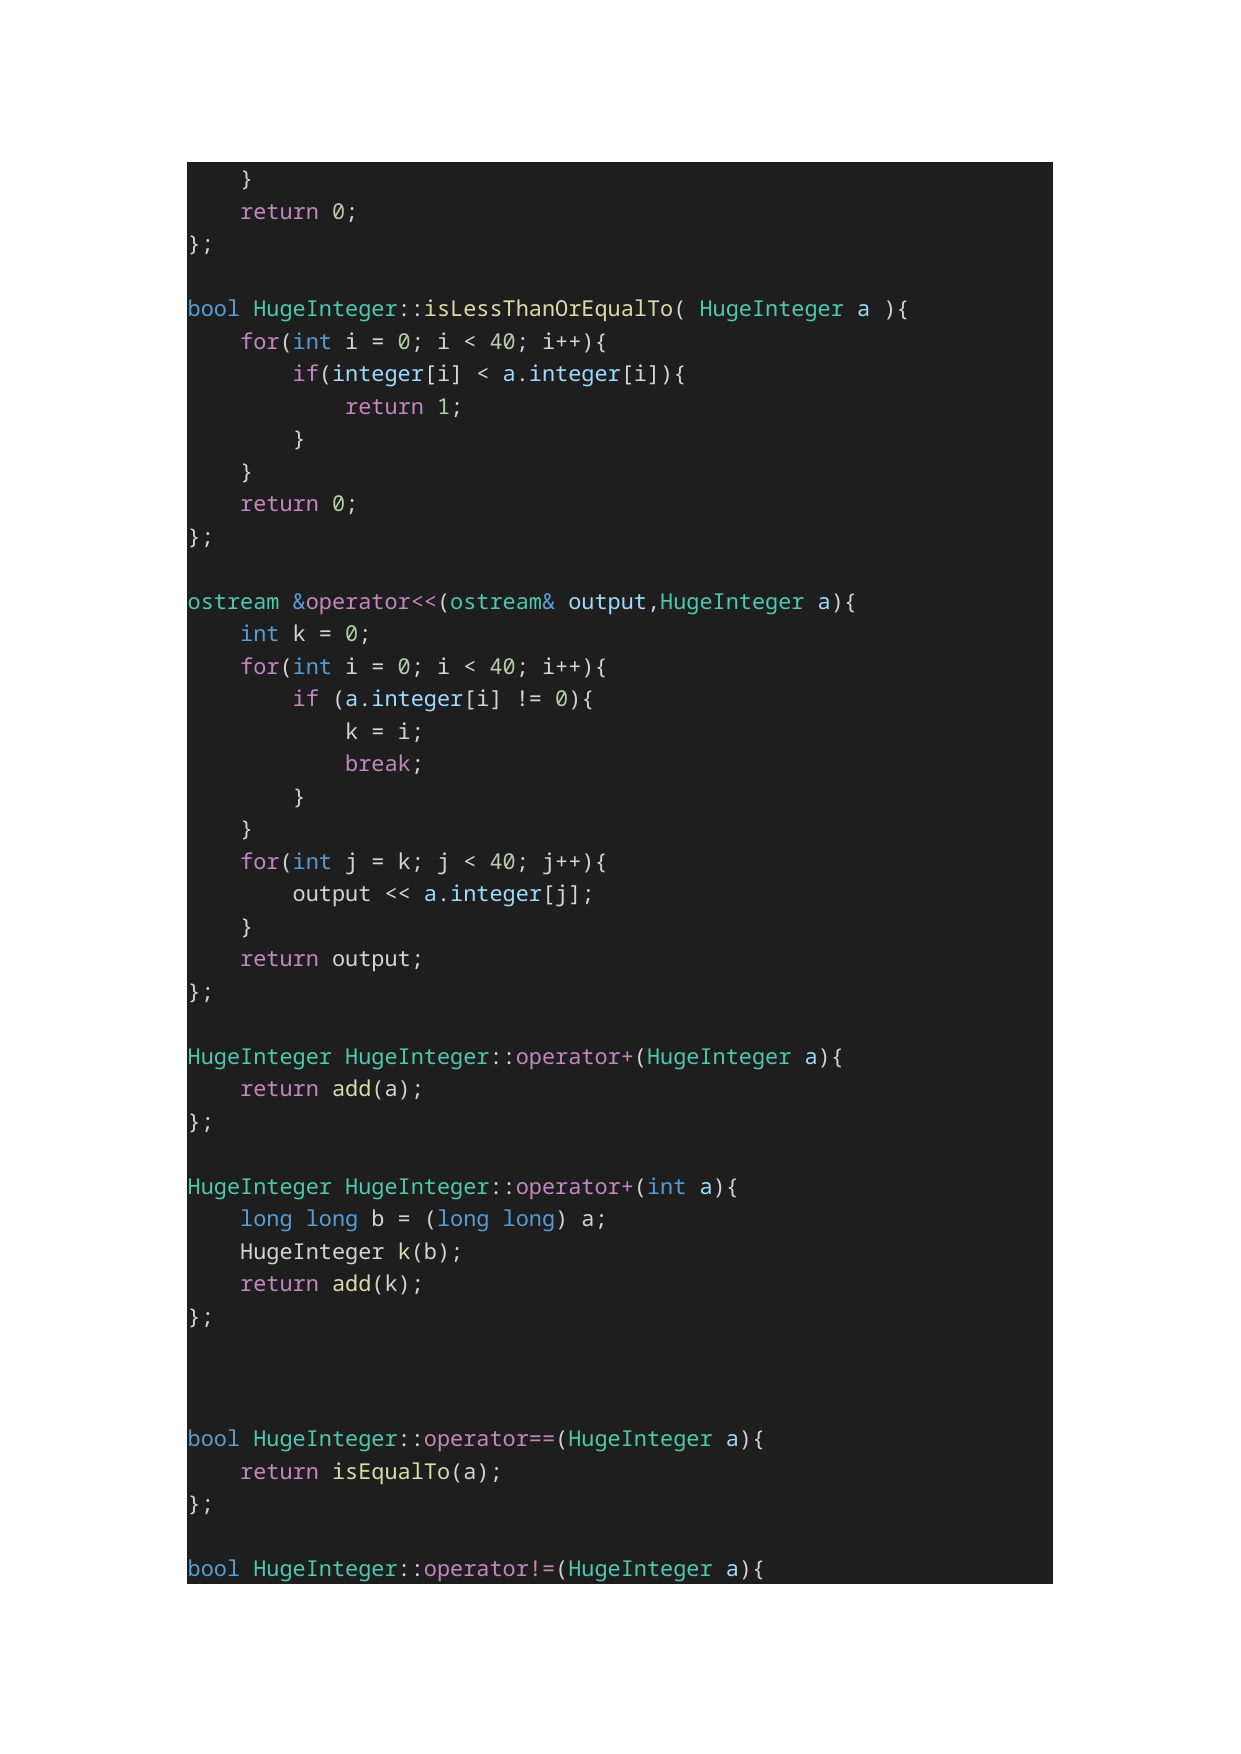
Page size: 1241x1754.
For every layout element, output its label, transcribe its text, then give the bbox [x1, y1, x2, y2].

text } [187, 422, 1053, 454]
text int k = 0; [187, 617, 1053, 649]
text }; [187, 519, 1053, 552]
text }; [187, 974, 1053, 1007]
text HugeInteger k(b); [187, 1234, 1053, 1267]
text } [187, 454, 1053, 487]
text k = i; [187, 714, 1053, 747]
text return output; [187, 942, 1053, 974]
text } [187, 909, 1053, 942]
text return 0; [187, 487, 1053, 519]
text long long b = (long long) a; [187, 1202, 1053, 1234]
text if (a.integer[i] != 0){ [187, 682, 1053, 714]
text output << a.integer[j]; [187, 877, 1053, 909]
text } [187, 162, 1053, 194]
text return 1; [187, 389, 1053, 422]
text }; [187, 1299, 1053, 1332]
text return isEqualTo(a); [187, 1454, 1053, 1487]
text for(int j = k; j < 40; j++){ [187, 844, 1053, 877]
text for(int i = 0; i < 40; i++){ [187, 324, 1053, 357]
text return add(k); [187, 1267, 1053, 1299]
text return 0; [187, 194, 1053, 227]
text bool HugeInteger::isLessThanOrEqualTo( HugeInteger a ){ [187, 292, 1053, 324]
text }; [187, 1487, 1053, 1519]
text ostream &operator<<(ostream& output,HugeInteger a){ [187, 584, 1053, 617]
text }; [187, 1104, 1053, 1137]
text } [187, 812, 1053, 844]
text return add(a); [187, 1072, 1053, 1104]
text if(integer[i] < a.integer[i]){ [187, 357, 1053, 389]
text bool HugeInteger::operator==(HugeInteger a){ [187, 1422, 1053, 1454]
text } [187, 779, 1053, 812]
text }; [187, 227, 1053, 259]
text bool HugeInteger::operator!=(HugeInteger a){ [187, 1552, 1053, 1584]
text for(int i = 0; i < 40; i++){ [187, 649, 1053, 682]
text HugeInteger HugeInteger::operator+(int a){ [187, 1169, 1053, 1202]
text HugeInteger HugeInteger::operator+(HugeInteger a){ [187, 1039, 1053, 1072]
text break; [187, 747, 1053, 779]
